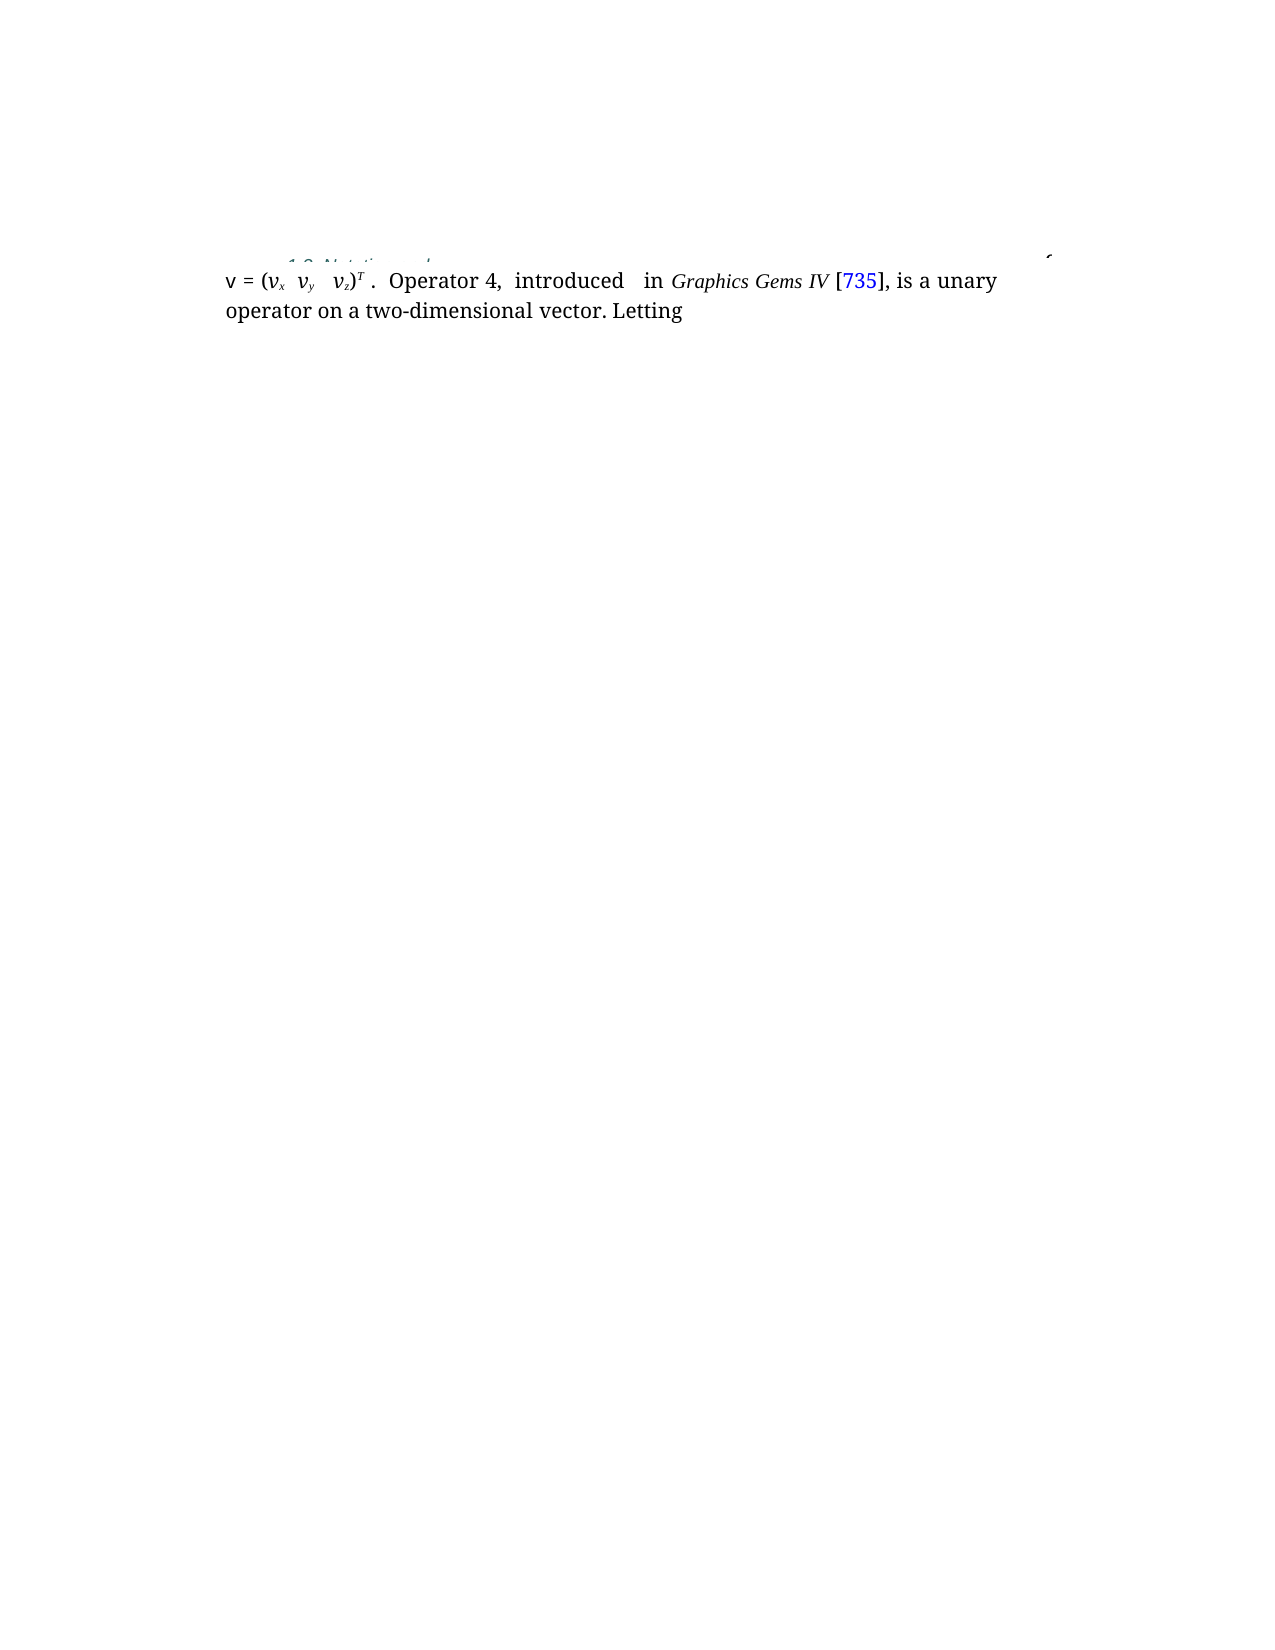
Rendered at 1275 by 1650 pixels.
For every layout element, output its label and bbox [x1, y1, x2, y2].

text [225, 267, 998, 325]
